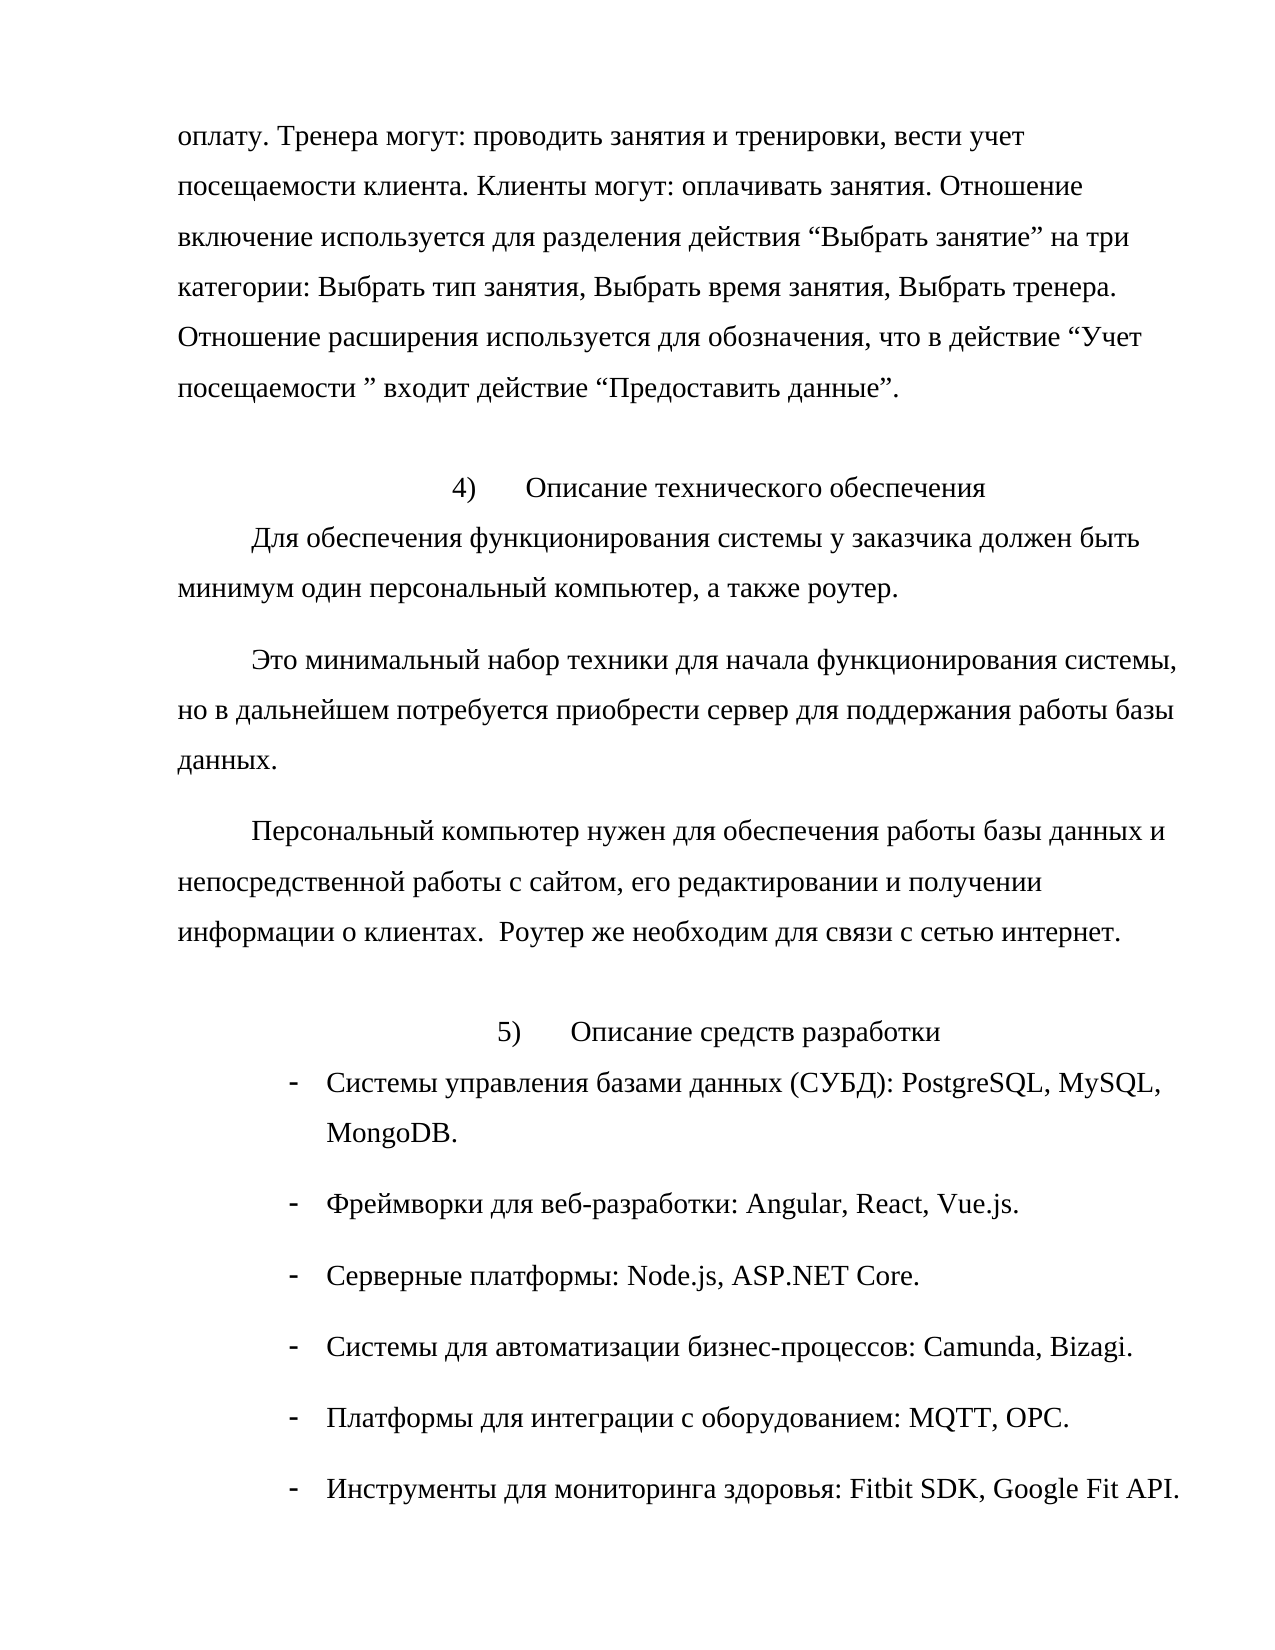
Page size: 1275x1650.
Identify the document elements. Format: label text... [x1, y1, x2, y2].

text Персональный компьютер нужен для обеспечения работы базы данных и непосредственной работы с сайтом, его редактировании и получении информации о клиентах. Роутер же необходим для связи с сетью интернет. [177, 813, 1186, 948]
list Платформы для интеграции с оборудованием: MQTT, OPC. [288, 1400, 1186, 1434]
subtitle Описание средств разработки [177, 1014, 1186, 1048]
list Инструменты для мониторинга здоровья: Fitbit SDK, Google Fit API. [288, 1471, 1186, 1505]
text Для обеспечения функционирования системы у заказчика должен быть минимум один персональный компьютер, а также роутер. [177, 520, 1186, 604]
list Системы для автоматизации бизнес-процессов: Camunda, Bizagi. [288, 1329, 1186, 1362]
subtitle Описание технического обеспечения [177, 470, 1186, 503]
text Это минимальный набор техники для начала функционирования системы, но в дальнейшем потребуется приобрести сервер для поддержания работы базы данных. [177, 642, 1186, 776]
list Системы управления базами данных (СУБД): PostgreSQL, MySQL, MongoDB. [288, 1065, 1186, 1149]
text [177, 118, 1186, 403]
list Фреймворки для веб-разработки: Angular, React, Vue.js. [288, 1186, 1186, 1220]
list Серверные платформы: Node.js, ASP.NET Core. [288, 1258, 1186, 1291]
